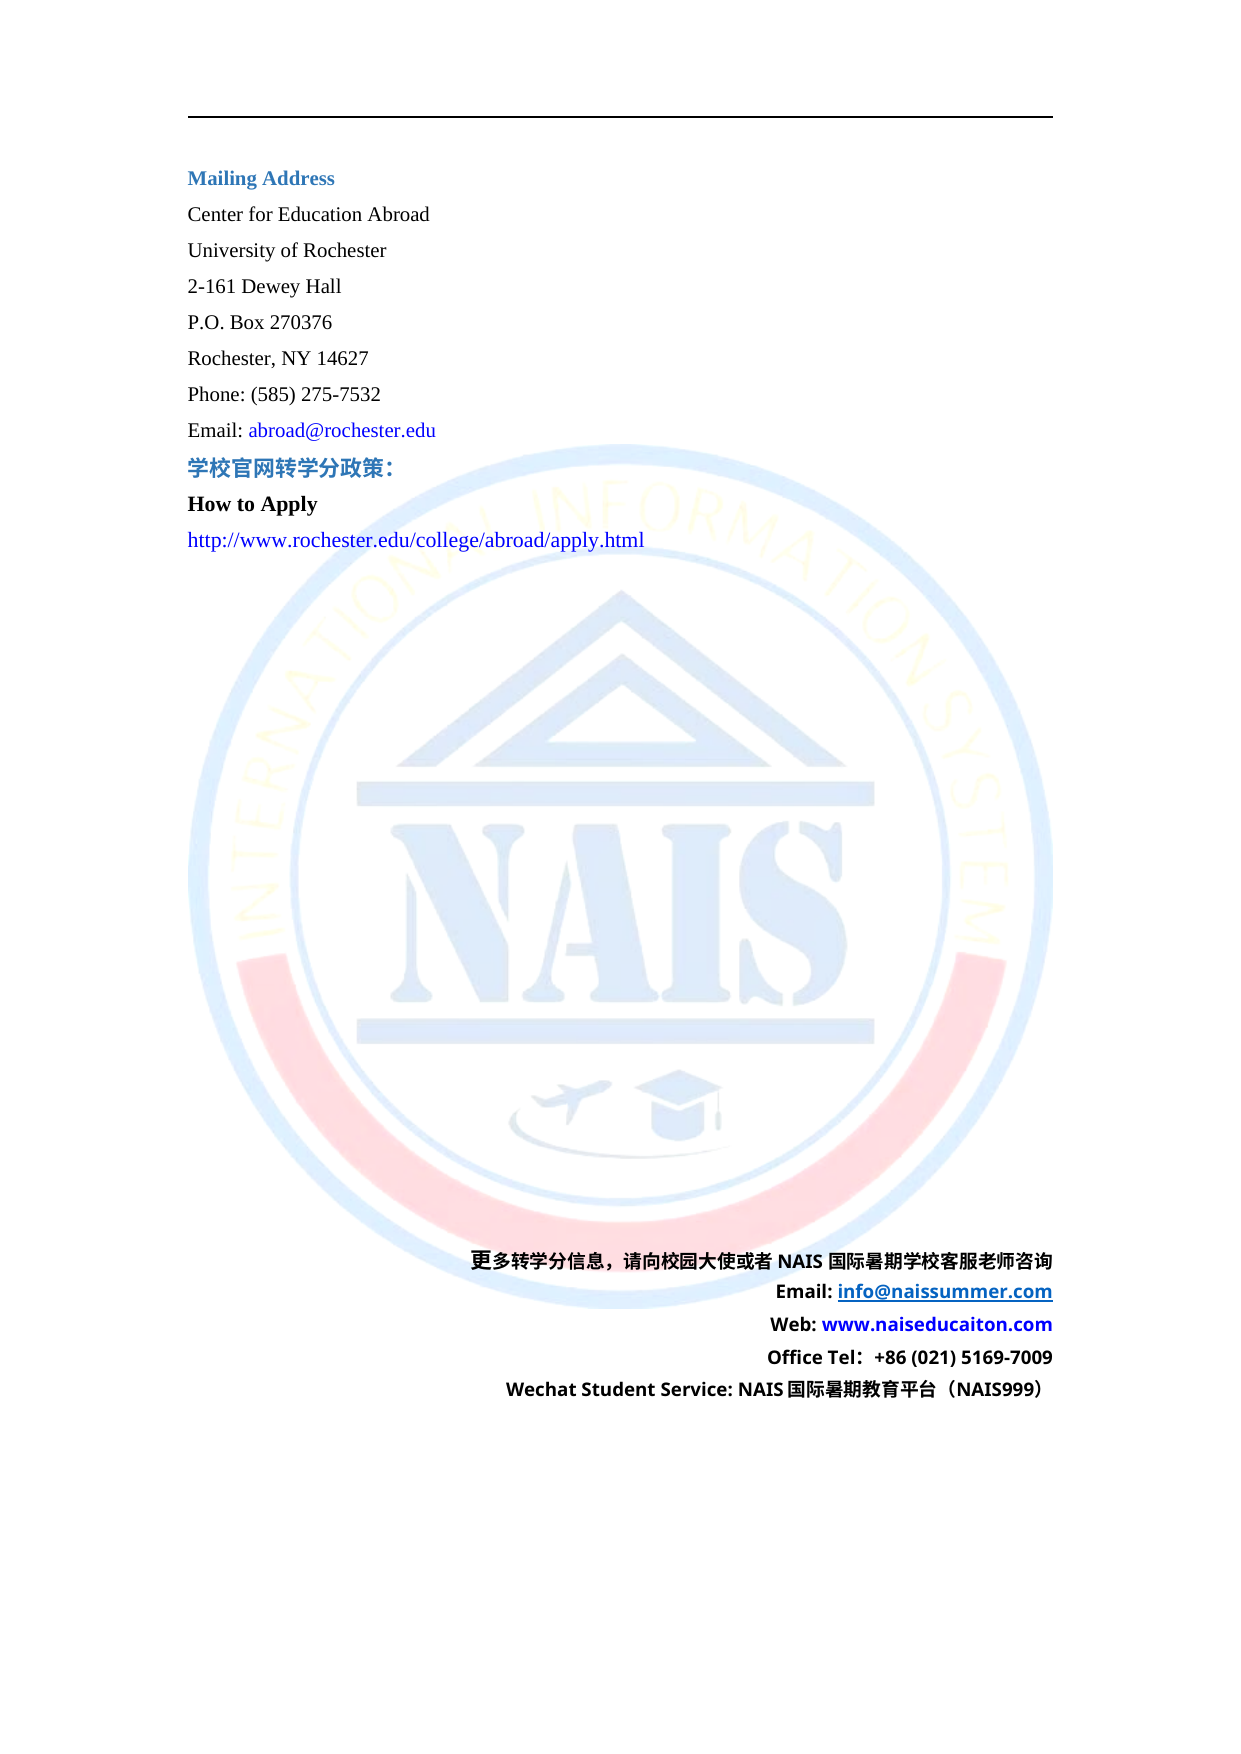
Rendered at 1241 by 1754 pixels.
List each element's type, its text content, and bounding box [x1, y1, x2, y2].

text Wechat Student Service: NAIS国际暑期教育平台（NAIS999） [187, 1372, 1053, 1405]
text Web: www.naiseducaiton.com [187, 1307, 1053, 1340]
text Office Tel：+86 (021) 5169-7009 [187, 1340, 1053, 1372]
text 2-161 Dewey Hall [187, 270, 1053, 303]
text How to Apply [187, 487, 1053, 520]
text Email: info@naissummer.com [187, 1275, 1053, 1307]
text Phone: (585) 275-7532 [187, 378, 1053, 411]
text Email: abroad@rochester.edu [187, 414, 1053, 447]
text http://www.rochester.edu/college/abroad/apply.html [187, 524, 1053, 556]
text Center for Education Abroad [187, 198, 1053, 231]
text Rochester, NY 14627 [187, 342, 1053, 375]
text 更多转学分信息，请向校园大使或者NAIS 国际暑期学校客服老师咨询 [187, 1242, 1053, 1275]
text University of Rochester [187, 234, 1053, 267]
text 学校官网转学分政策： [187, 450, 1053, 483]
text Mailing Address [187, 162, 1053, 194]
text P.O. Box 270376 [187, 306, 1053, 339]
